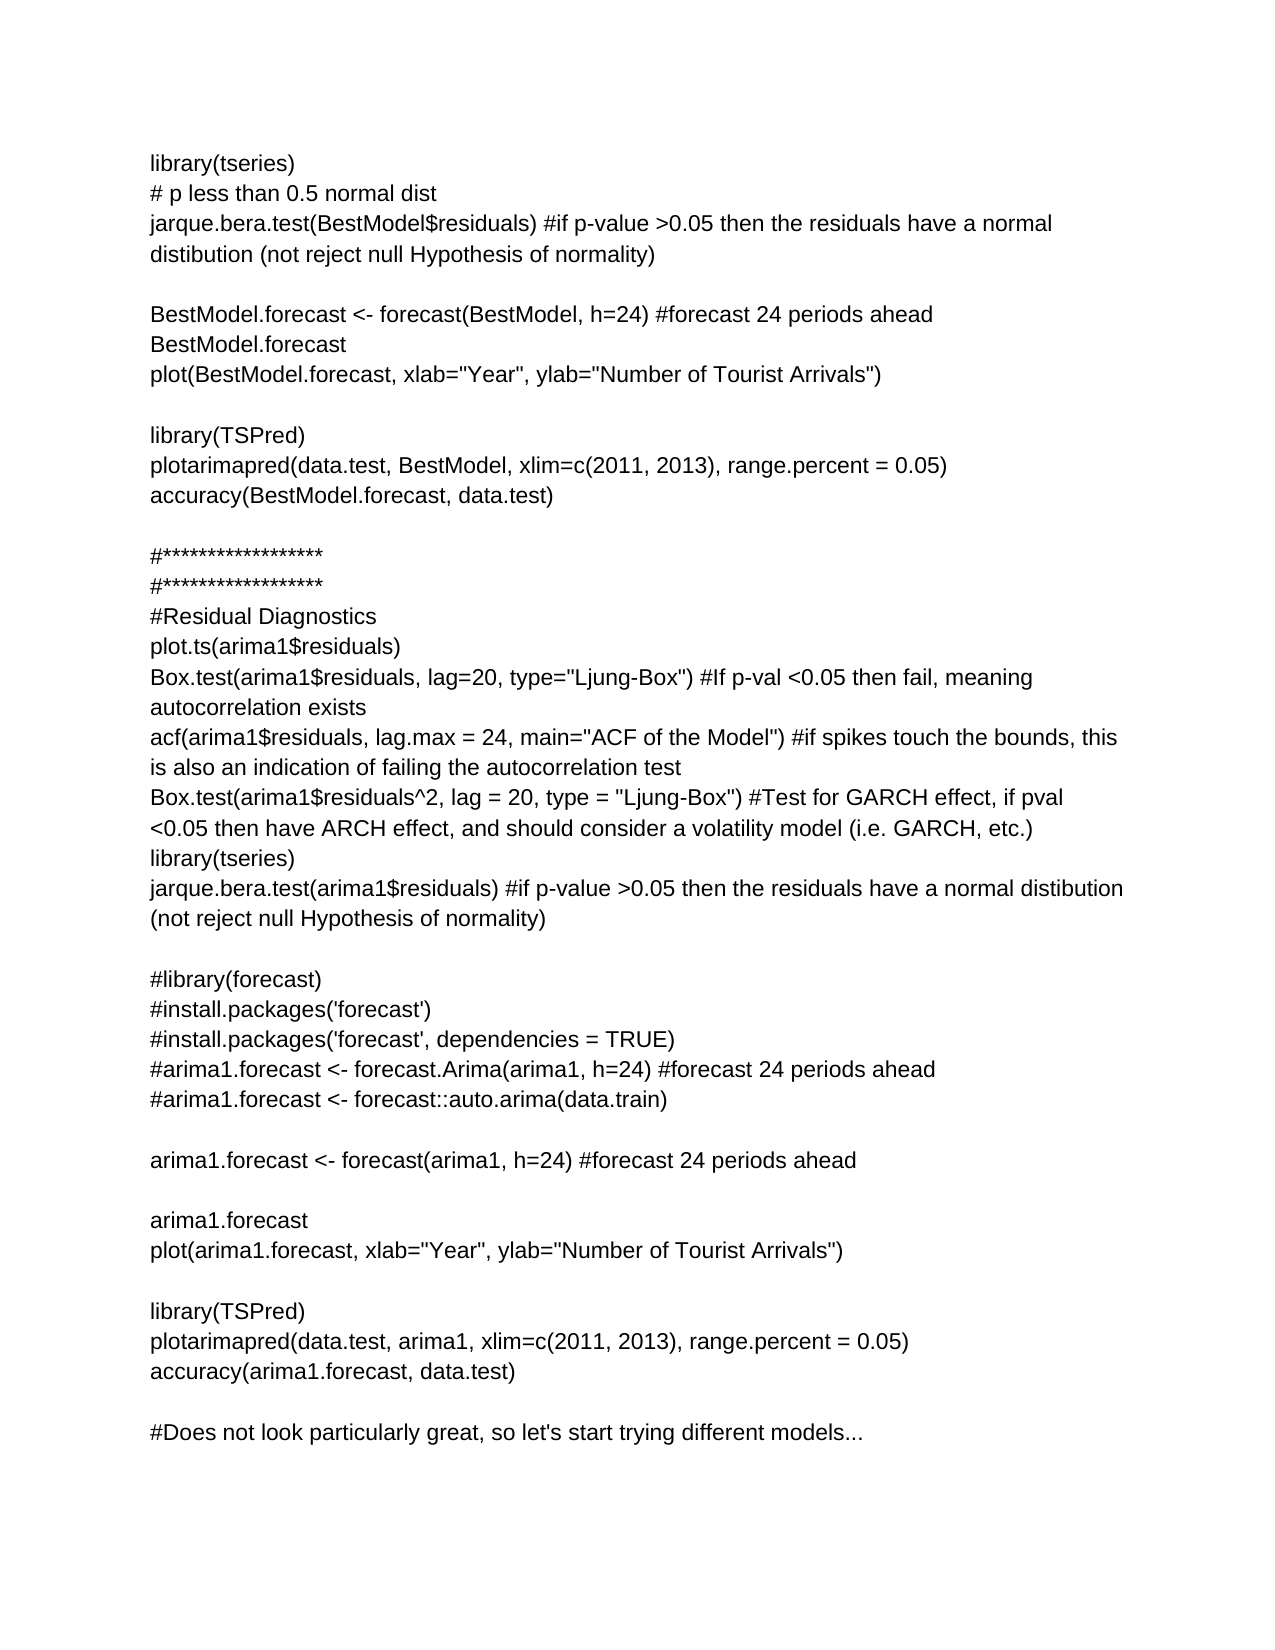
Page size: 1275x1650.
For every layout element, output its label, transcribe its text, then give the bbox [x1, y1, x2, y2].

text #install.packages('forecast', dependencies = TRUE) [150, 1026, 1125, 1052]
text #arima1.forecast <- forecast.Arima(arima1, h=24) #forecast 24 periods ahead [150, 1056, 1125, 1083]
text arima1.forecast <- forecast(arima1, h=24) #forecast 24 periods ahead [150, 1147, 1125, 1173]
text plot(arima1.forecast, xlab="Year", ylab="Number of Tourist Arrivals") [150, 1237, 1125, 1264]
text Box.test(arima1$residuals^2, lag = 20, type = "Ljung-Box") #Test for GARCH effect, if pval <0.05 then have ARCH effect, and should consider a volatility model (i.e. GARCH, etc.) [150, 784, 1125, 841]
text plot.ts(arima1$residuals) [150, 633, 1125, 660]
text plotarimapred(data.test, arima1, xlim=c(2011, 2013), range.percent = 0.05) [150, 1328, 1125, 1354]
text acf(arima1$residuals, lag.max = 24, main="ACF of the Model") #if spikes touch the bounds, this is also an indication of failing the autocorrelation test [150, 724, 1125, 781]
text BestModel.forecast <- forecast(BestModel, h=24) #forecast 24 periods ahead [150, 301, 1125, 327]
text #****************** [150, 543, 1125, 569]
text #Does not look particularly great, so let's start trying different models... [150, 1419, 1125, 1445]
text #****************** [150, 573, 1125, 599]
text library(TSPred) [150, 1298, 1125, 1324]
text jarque.bera.test(arima1$residuals) #if p-value >0.05 then the residuals have a normal distibution (not reject null Hypothesis of normality) [150, 875, 1125, 932]
text plot(BestModel.forecast, xlab="Year", ylab="Number of Tourist Arrivals") [150, 361, 1125, 388]
text library(tseries) [150, 845, 1125, 871]
text library(TSPred) [150, 422, 1125, 448]
text BestModel.forecast [150, 331, 1125, 358]
text library(tseries) [150, 150, 1125, 176]
text Box.test(arima1$residuals, lag=20, type="Ljung-Box") #If p-val <0.05 then fail, meaning autocorrelation exists [150, 663, 1125, 720]
text accuracy(arima1.forecast, data.test) [150, 1358, 1125, 1385]
text arima1.forecast [150, 1207, 1125, 1234]
text # p less than 0.5 normal dist [150, 180, 1125, 207]
text jarque.bera.test(BestModel$residuals) #if p-value >0.05 then the residuals have a normal distibution (not reject null Hypothesis of normality) [150, 210, 1125, 267]
text accuracy(BestModel.forecast, data.test) [150, 482, 1125, 509]
text #library(forecast) [150, 966, 1125, 992]
text #Residual Diagnostics [150, 603, 1125, 629]
text #install.packages('forecast') [150, 996, 1125, 1022]
text #arima1.forecast <- forecast::auto.arima(data.train) [150, 1086, 1125, 1113]
text plotarimapred(data.test, BestModel, xlim=c(2011, 2013), range.percent = 0.05) [150, 452, 1125, 478]
